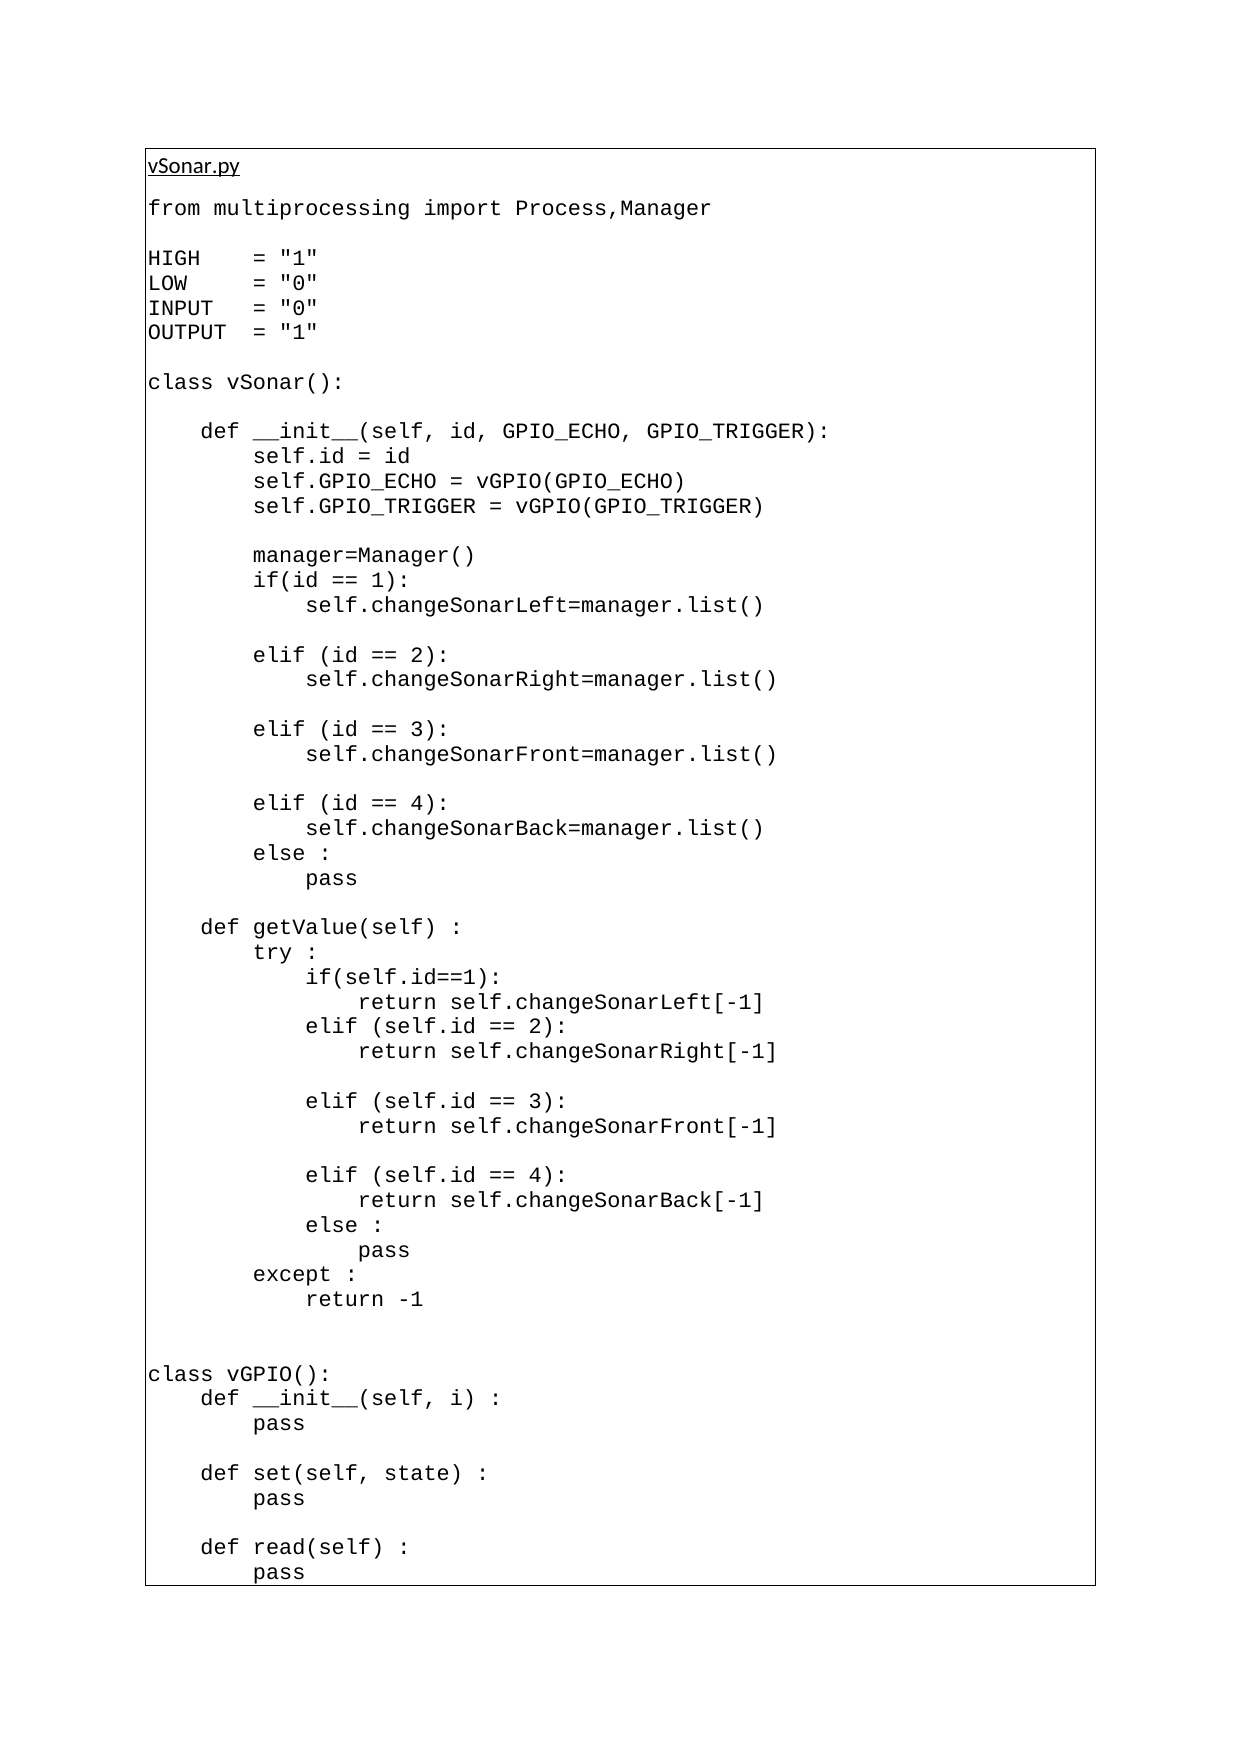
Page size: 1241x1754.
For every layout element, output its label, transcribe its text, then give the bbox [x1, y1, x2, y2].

text elif (self.id == 2): [148, 1016, 1093, 1041]
text elif (self.id == 3): [148, 1090, 1093, 1115]
text if(self.id==1): [148, 966, 1093, 991]
text INPUT = "0" [148, 297, 1093, 322]
text pass [148, 1239, 1093, 1264]
text return -1 [148, 1288, 1093, 1313]
text except : [148, 1264, 1093, 1288]
text if(id == 1): [148, 569, 1093, 594]
text class vGPIO(): [148, 1363, 1093, 1388]
text self.changeSonarRight=manager.list() [148, 669, 1093, 693]
text self.changeSonarLeft=manager.list() [148, 594, 1093, 619]
text elif (self.id == 4): [148, 1164, 1093, 1189]
text def __init__(self, id, GPIO_ECHO, GPIO_TRIGGER): [148, 421, 1093, 446]
text self.GPIO_ECHO = vGPIO(GPIO_ECHO) [148, 470, 1093, 495]
text def __init__(self, i) : [148, 1388, 1093, 1412]
text def set(self, state) : [148, 1462, 1093, 1487]
text from multiprocessing import Process,Manager [146, 194, 1095, 222]
text pass [148, 867, 1093, 892]
text else : [148, 1214, 1093, 1239]
text self.id = id [148, 446, 1093, 470]
text return self.changeSonarBack[-1] [148, 1189, 1093, 1214]
text self.changeSonarBack=manager.list() [148, 817, 1093, 842]
text return self.changeSonarRight[-1] [148, 1041, 1093, 1065]
text else : [148, 842, 1093, 867]
text OUTPUT = "1" [148, 322, 1093, 346]
text try : [148, 941, 1093, 966]
text LOW = "0" [148, 272, 1093, 297]
text elif (id == 2): [148, 644, 1093, 669]
text elif (id == 3): [148, 718, 1093, 743]
text pass [148, 1561, 1093, 1585]
text HIGH = "1" [148, 247, 1093, 272]
text pass [148, 1412, 1093, 1437]
text vSonar.py [146, 149, 1095, 179]
text self.changeSonarFront=manager.list() [148, 743, 1093, 768]
text class vSonar(): [148, 371, 1093, 396]
text return self.changeSonarLeft[-1] [148, 991, 1093, 1016]
text manager=Manager() [148, 545, 1093, 569]
text elif (id == 4): [148, 793, 1093, 817]
text return self.changeSonarFront[-1] [148, 1115, 1093, 1140]
text def getValue(self) : [148, 917, 1093, 941]
text self.GPIO_TRIGGER = vGPIO(GPIO_TRIGGER) [148, 495, 1093, 520]
text def read(self) : [148, 1536, 1093, 1561]
text pass [148, 1487, 1093, 1512]
